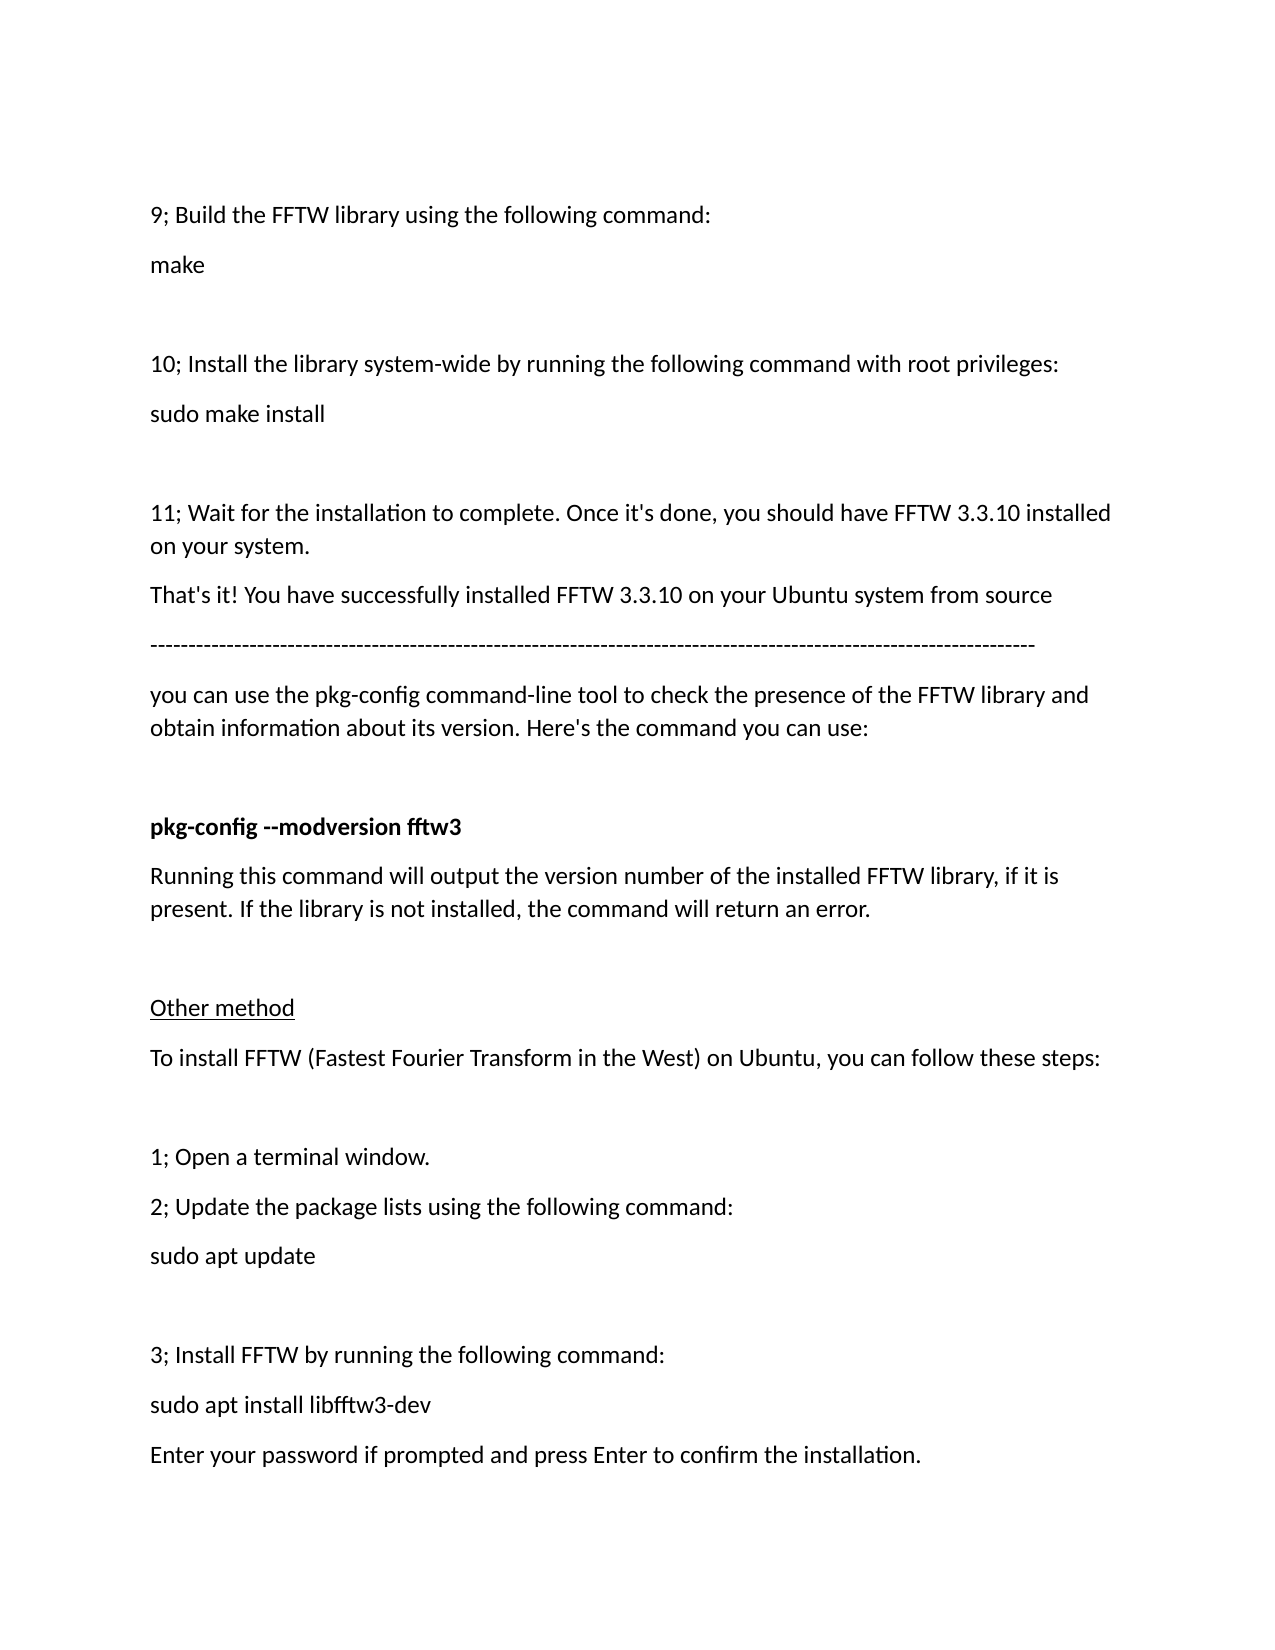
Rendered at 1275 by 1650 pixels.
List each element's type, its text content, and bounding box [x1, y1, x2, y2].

text Enter your password if prompted and press Enter to confirm the installation. [150, 1439, 1125, 1469]
text To install FFTW (Fastest Fourier Transform in the West) on Ubuntu, you can follow these steps: [150, 1042, 1125, 1073]
text pkg-config --modversion fftw3 [150, 811, 1125, 841]
text you can use the pkg-config command-line tool to check the presence of the FFTW library and obtain information about its version. Here's the command you can use: [150, 679, 1125, 742]
text 2; Update the package lists using the following command: [150, 1191, 1125, 1221]
text -------------------------------------------------------------------------------------------------------------------- [150, 629, 1125, 660]
text sudo apt install libfftw3-dev [150, 1389, 1125, 1420]
text make [150, 249, 1125, 280]
text Running this command will output the version number of the installed FFTW library, if it is present. If the library is not installed, the command will return an error. [150, 860, 1125, 924]
text sudo apt update [150, 1240, 1125, 1271]
text 9; Build the FFTW library using the following command: [150, 199, 1125, 230]
text 3; Install FFTW by running the following command: [150, 1339, 1125, 1370]
text 1; Open a terminal window. [150, 1141, 1125, 1172]
text That's it! You have successfully installed FFTW 3.3.10 on your Ubuntu system from source [150, 579, 1125, 610]
text 11; Wait for the installation to complete. Once it's done, you should have FFTW 3.3.10 installed on your system. [150, 497, 1125, 561]
text sudo make install [150, 398, 1125, 428]
text Other method [150, 992, 1125, 1023]
text 10; Install the library system-wide by running the following command with root privileges: [150, 348, 1125, 379]
